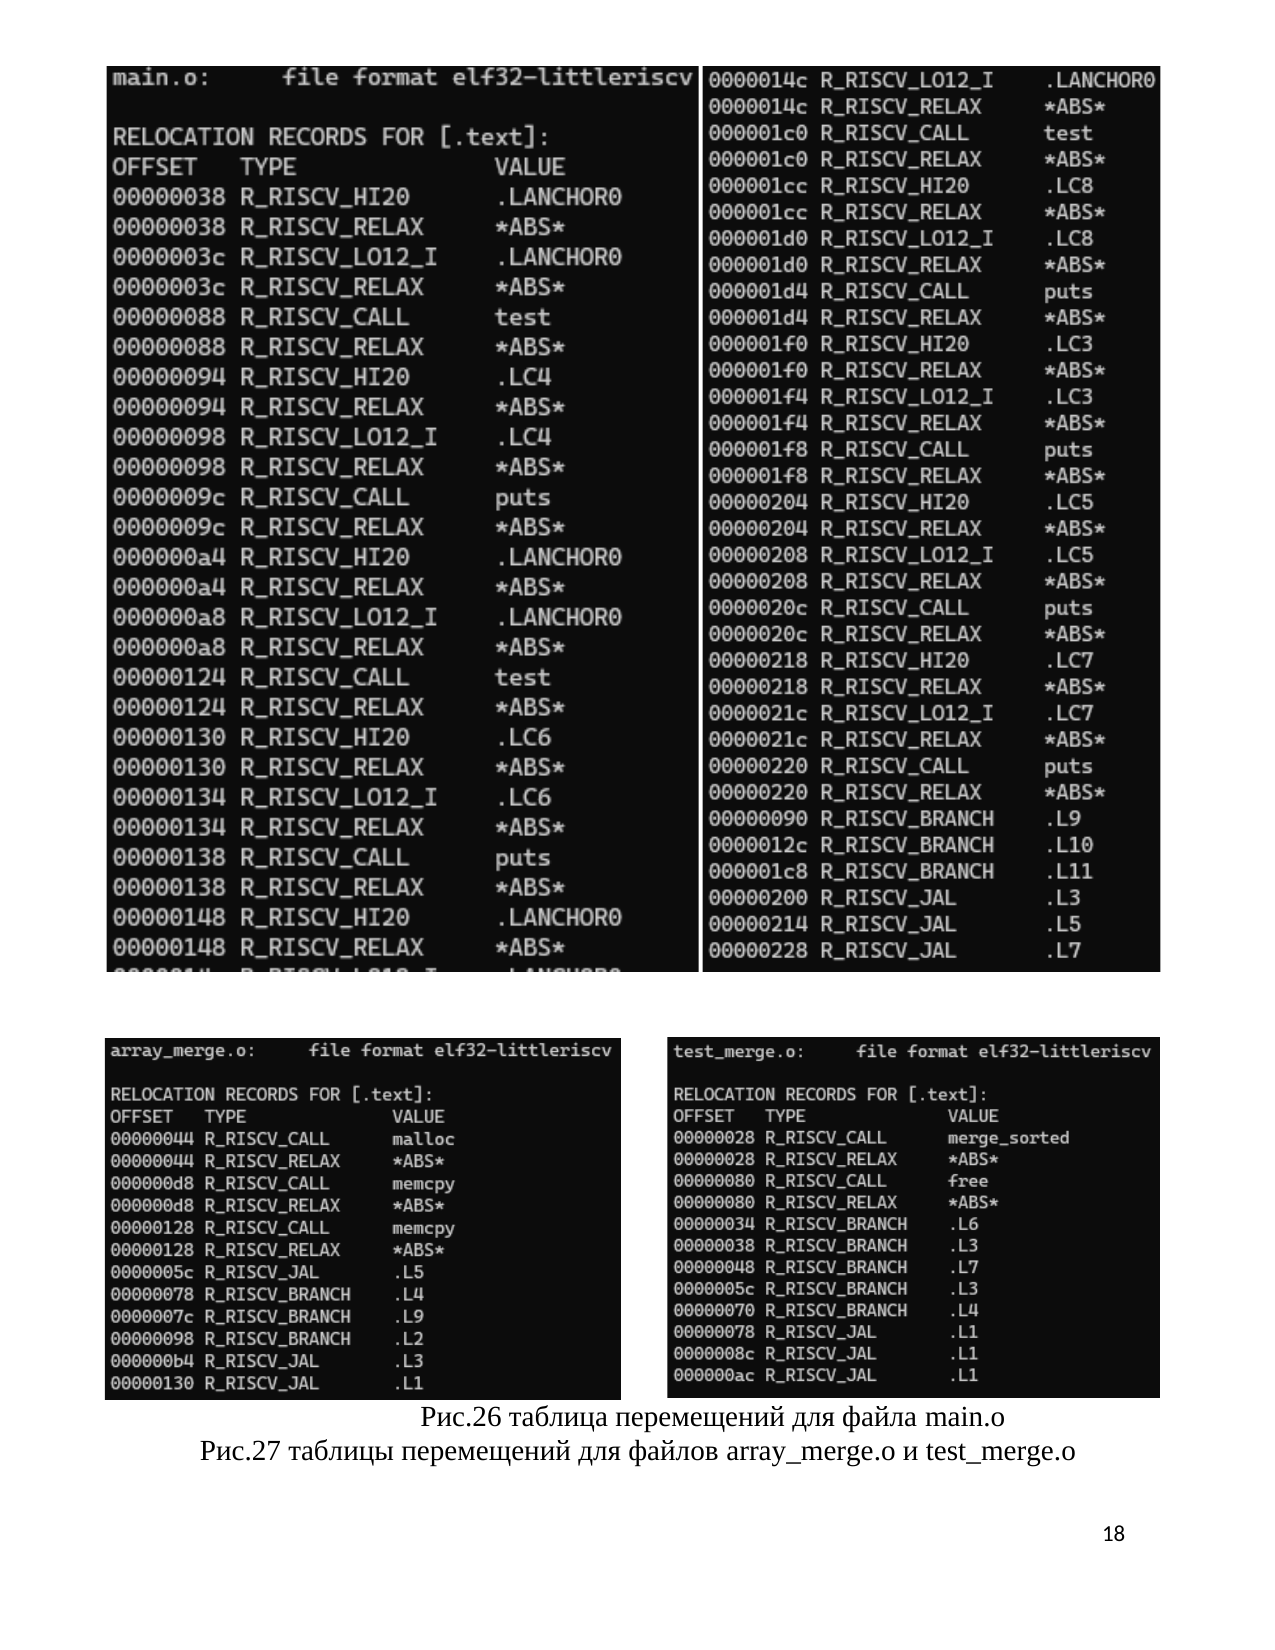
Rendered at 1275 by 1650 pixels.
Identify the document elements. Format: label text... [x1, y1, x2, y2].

picture [104, 1038, 621, 1400]
picture [666, 1037, 1160, 1397]
picture [701, 66, 1160, 968]
picture [104, 66, 698, 968]
